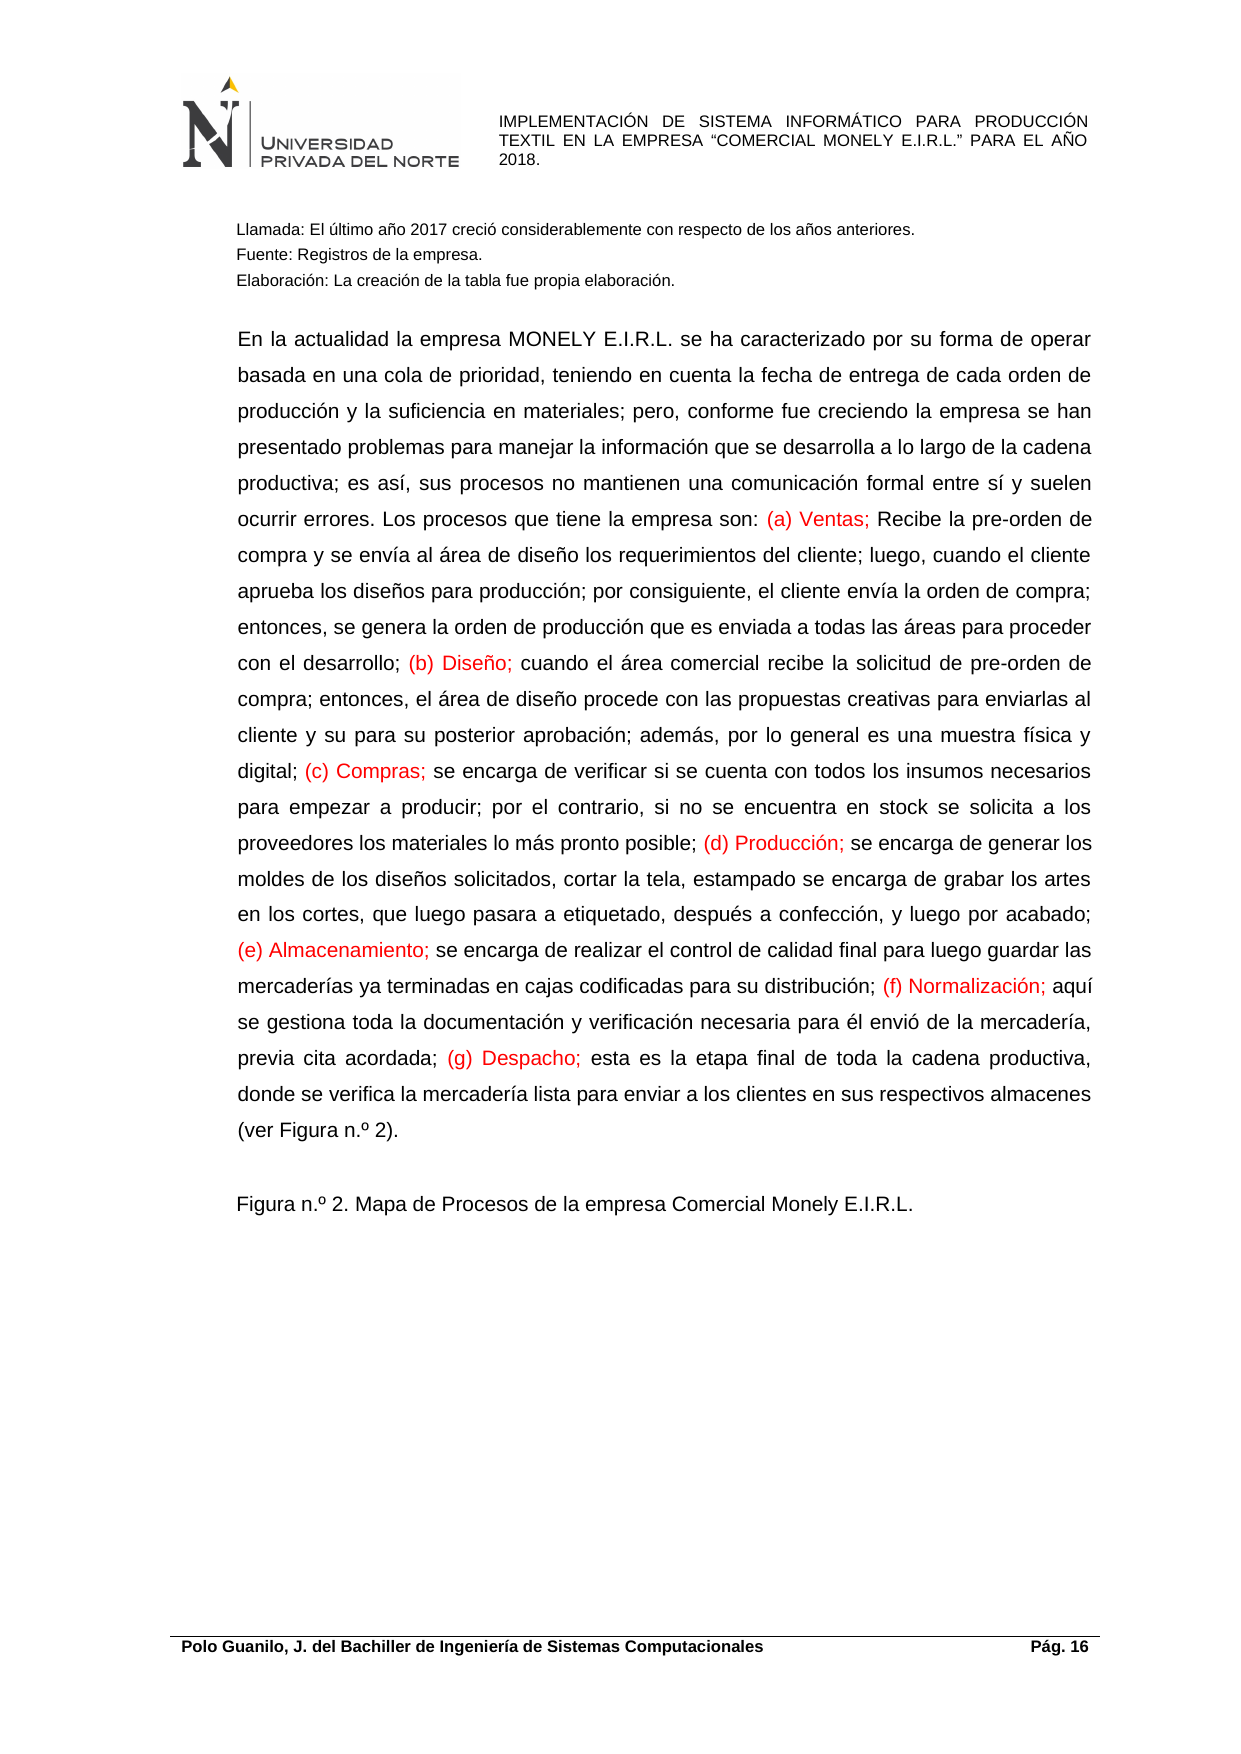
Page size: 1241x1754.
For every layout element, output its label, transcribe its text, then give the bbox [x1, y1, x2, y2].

picture [181, 73, 462, 169]
text Figura n.º 2. Mapa de Procesos de la empresa Comercial Monely E.I.R.L. [236, 1191, 1092, 1215]
text Elaboración: La creación de la tabla fue propia elaboración. [236, 271, 1092, 290]
text Llamada: El último año 2017 creció considerablemente con respecto de los años anteriores. [236, 220, 1092, 239]
text En la actualidad la empresa MONELY E.I.R.L. se ha caracterizado por su forma de operar basada en una cola de prioridad, teniendo en cuenta la fecha de entrega de cada orden de producción y la suficiencia en materiales; pero, conforme fue creciendo la empresa se han presentado problemas para manejar la información que se desarrolla a lo largo de la cadena productiva; es así, sus procesos no mantienen una comunicación formal entre sí y suelen ocurrir errores. Los procesos que tiene la empresa son: (a) Ventas; Recibe la pre-orden de compra y se envía al área de diseño los requerimientos del cliente; luego, cuando el cliente aprueba los diseños para producción; por consiguiente, el cliente envía la orden de compra; entonces, se genera la orden de producción que es enviada a todas las áreas para proceder con el desarrollo; (b) Diseño; cuando el área comercial recibe la solicitud de pre-orden de compra; entonces, el área de diseño procede con las propuestas creativas para enviarlas al cliente y su para su posterior aprobación; además, por lo general es una muestra física y digital; (c) Compras; se encarga de verificar si se cuenta con todos los insumos necesarios para empezar a producir; por el contrario, si no se encuentra en stock se solicita a los proveedores los materiales lo más pronto posible; (d) Producción; se encarga de generar los moldes de los diseños solicitados, cortar la tela, estampado se encarga de grabar los artes en los cortes, que luego pasara a etiquetado, después a confección, y luego por acabado; (e) Almacenamiento; se encarga de realizar el control de calidad final para luego guardar las mercaderías ya terminadas en cajas codificadas para su distribución; (f) Normalización; aquí se gestiona toda la documentación y verificación necesaria para él envió de la mercadería, previa cita acordada; (g) Despacho; esta es la etapa final de toda la cadena productiva, donde se verifica la mercadería lista para enviar a los clientes en sus respectivos almacenes (ver Figura n.º 2). [237, 327, 1092, 1142]
text Fuente: Registros de la empresa. [236, 245, 1092, 264]
